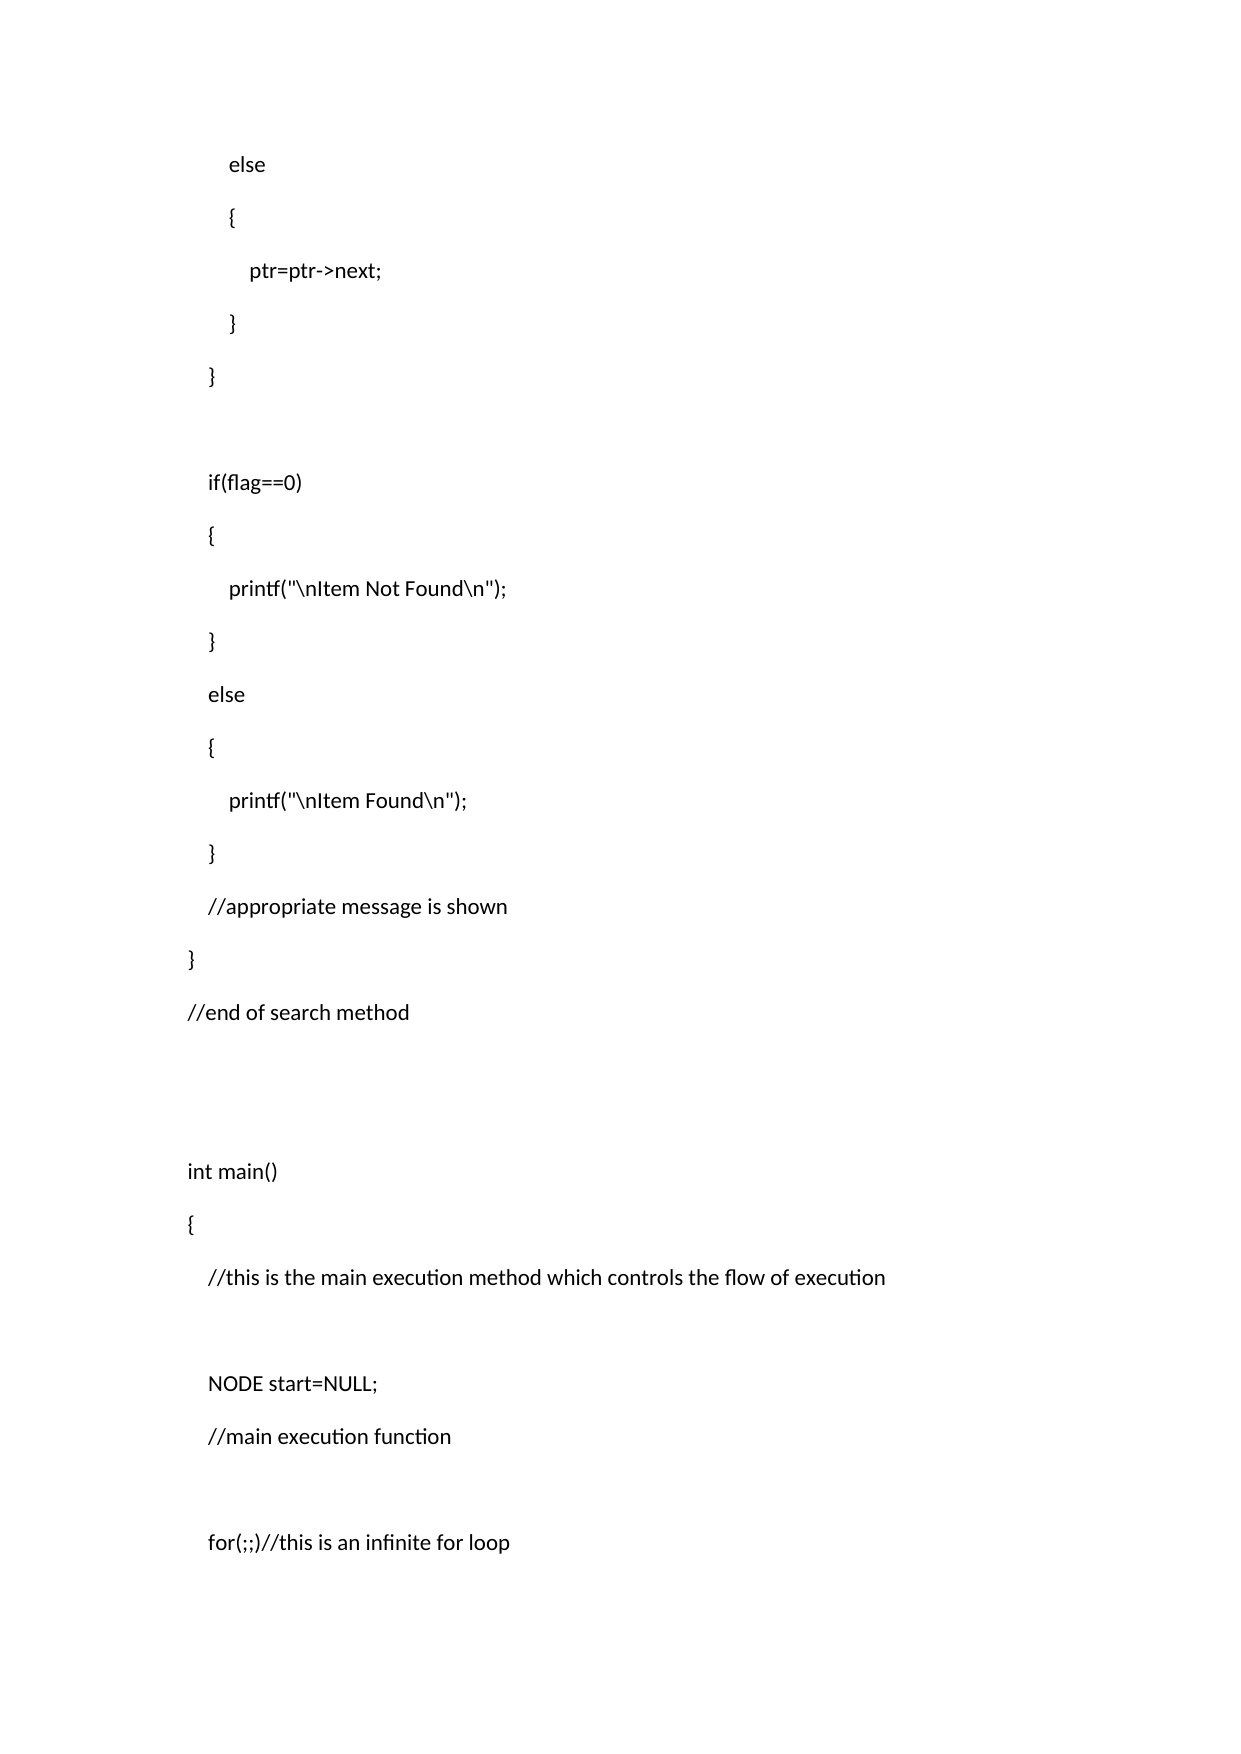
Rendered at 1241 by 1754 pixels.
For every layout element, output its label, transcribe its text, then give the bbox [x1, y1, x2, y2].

text { [187, 733, 1053, 761]
text } [187, 945, 1053, 973]
text else [187, 680, 1053, 708]
text } [187, 627, 1053, 655]
text if(flag==0) [187, 468, 1053, 496]
text else [187, 150, 1053, 178]
text //main execution function [187, 1422, 1053, 1451]
text int main() [187, 1157, 1053, 1185]
text } [187, 839, 1053, 867]
text //this is the main execution method which controls the flow of execution [187, 1263, 1053, 1291]
text { [187, 521, 1053, 549]
text } [187, 362, 1053, 390]
text printf("\nItem Found\n"); [187, 786, 1053, 814]
text //end of search method [187, 998, 1053, 1026]
text { [187, 1210, 1053, 1238]
text //appropriate message is shown [187, 892, 1053, 920]
text } [187, 309, 1053, 337]
text for(;;)//this is an infinite for loop [187, 1528, 1053, 1557]
text NODE start=NULL; [187, 1369, 1053, 1397]
text { [187, 203, 1053, 231]
text printf("\nItem Not Found\n"); [187, 574, 1053, 602]
text ptr=ptr->next; [187, 256, 1053, 284]
